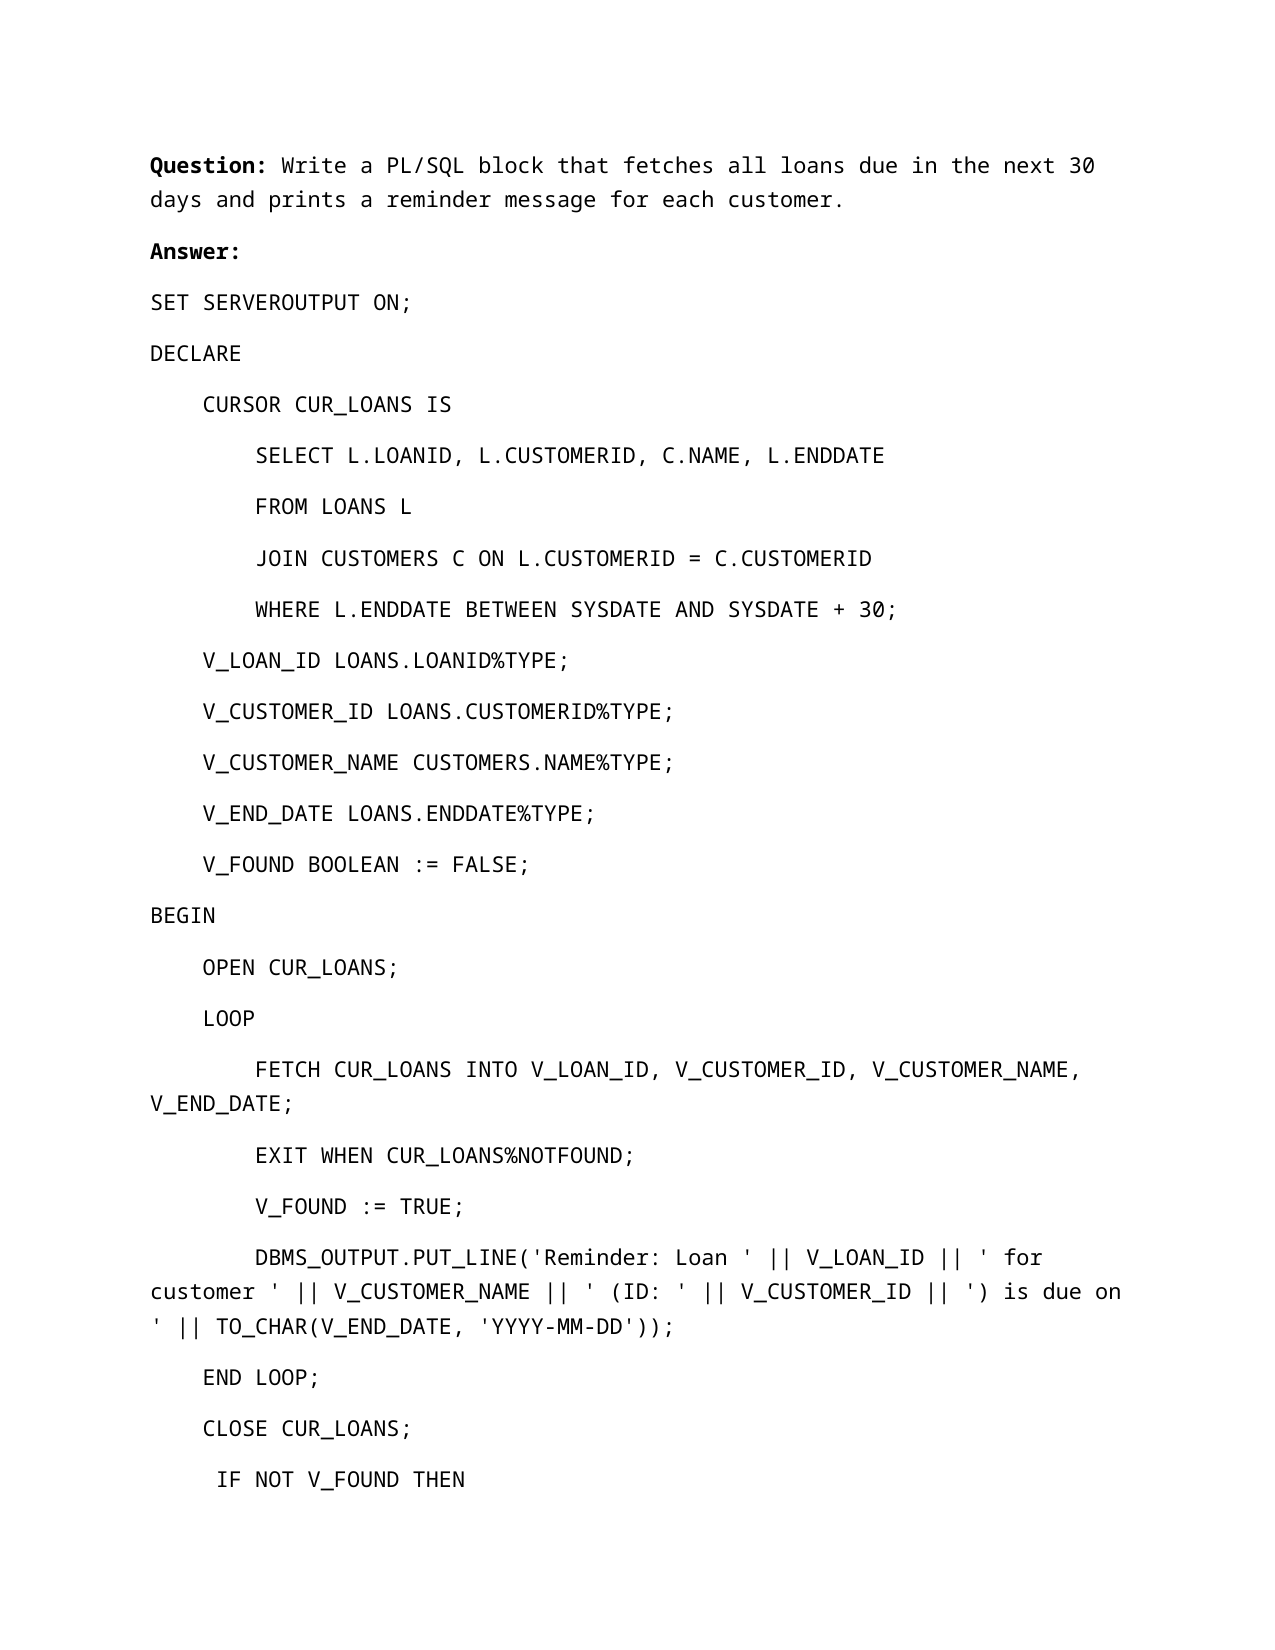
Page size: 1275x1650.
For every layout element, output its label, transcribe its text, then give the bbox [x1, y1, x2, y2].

text EXIT WHEN CUR_LOANS%NOTFOUND; [150, 1139, 1125, 1169]
text FROM LOANS L [150, 491, 1125, 521]
text LOOP [150, 1003, 1125, 1033]
text WHERE L.ENDDATE BETWEEN SYSDATE AND SYSDATE + 30; [150, 594, 1125, 623]
text V_FOUND := TRUE; [150, 1191, 1125, 1221]
text DBMS_OUTPUT.PUT_LINE('Reminder: Loan ' || V_LOAN_ID || ' for customer ' || V_CUSTOMER_NAME || ' (ID: ' || V_CUSTOMER_ID || ') is due on ' || TO_CHAR(V_END_DATE, 'YYYY-MM-DD')); [150, 1242, 1125, 1341]
text V_CUSTOMER_ID LOANS.CUSTOMERID%TYPE; [150, 696, 1125, 726]
text Answer: [150, 236, 1125, 265]
text CLOSE CUR_LOANS; [150, 1413, 1125, 1443]
text CURSOR CUR_LOANS IS [150, 389, 1125, 419]
text V_LOAN_ID LOANS.LOANID%TYPE; [150, 645, 1125, 674]
text V_CUSTOMER_NAME CUSTOMERS.NAME%TYPE; [150, 747, 1125, 777]
text BEGIN [150, 901, 1125, 930]
text END LOOP; [150, 1362, 1125, 1392]
text OPEN CUR_LOANS; [150, 952, 1125, 981]
text Question: Write a PL/SQL block that fetches all loans due in the next 30 days and prints a reminder message for each customer. [150, 150, 1125, 214]
text V_END_DATE LOANS.ENDDATE%TYPE; [150, 798, 1125, 828]
text JOIN CUSTOMERS C ON L.CUSTOMERID = C.CUSTOMERID [150, 542, 1125, 572]
text V_FOUND BOOLEAN := FALSE; [150, 849, 1125, 879]
text SELECT L.LOANID, L.CUSTOMERID, C.NAME, L.ENDDATE [150, 440, 1125, 470]
text IF NOT V_FOUND THEN [150, 1464, 1125, 1494]
text SET SERVEROUTPUT ON; [150, 287, 1125, 317]
text DECLARE [150, 338, 1125, 368]
text FETCH CUR_LOANS INTO V_LOAN_ID, V_CUSTOMER_ID, V_CUSTOMER_NAME, V_END_DATE; [150, 1054, 1125, 1118]
